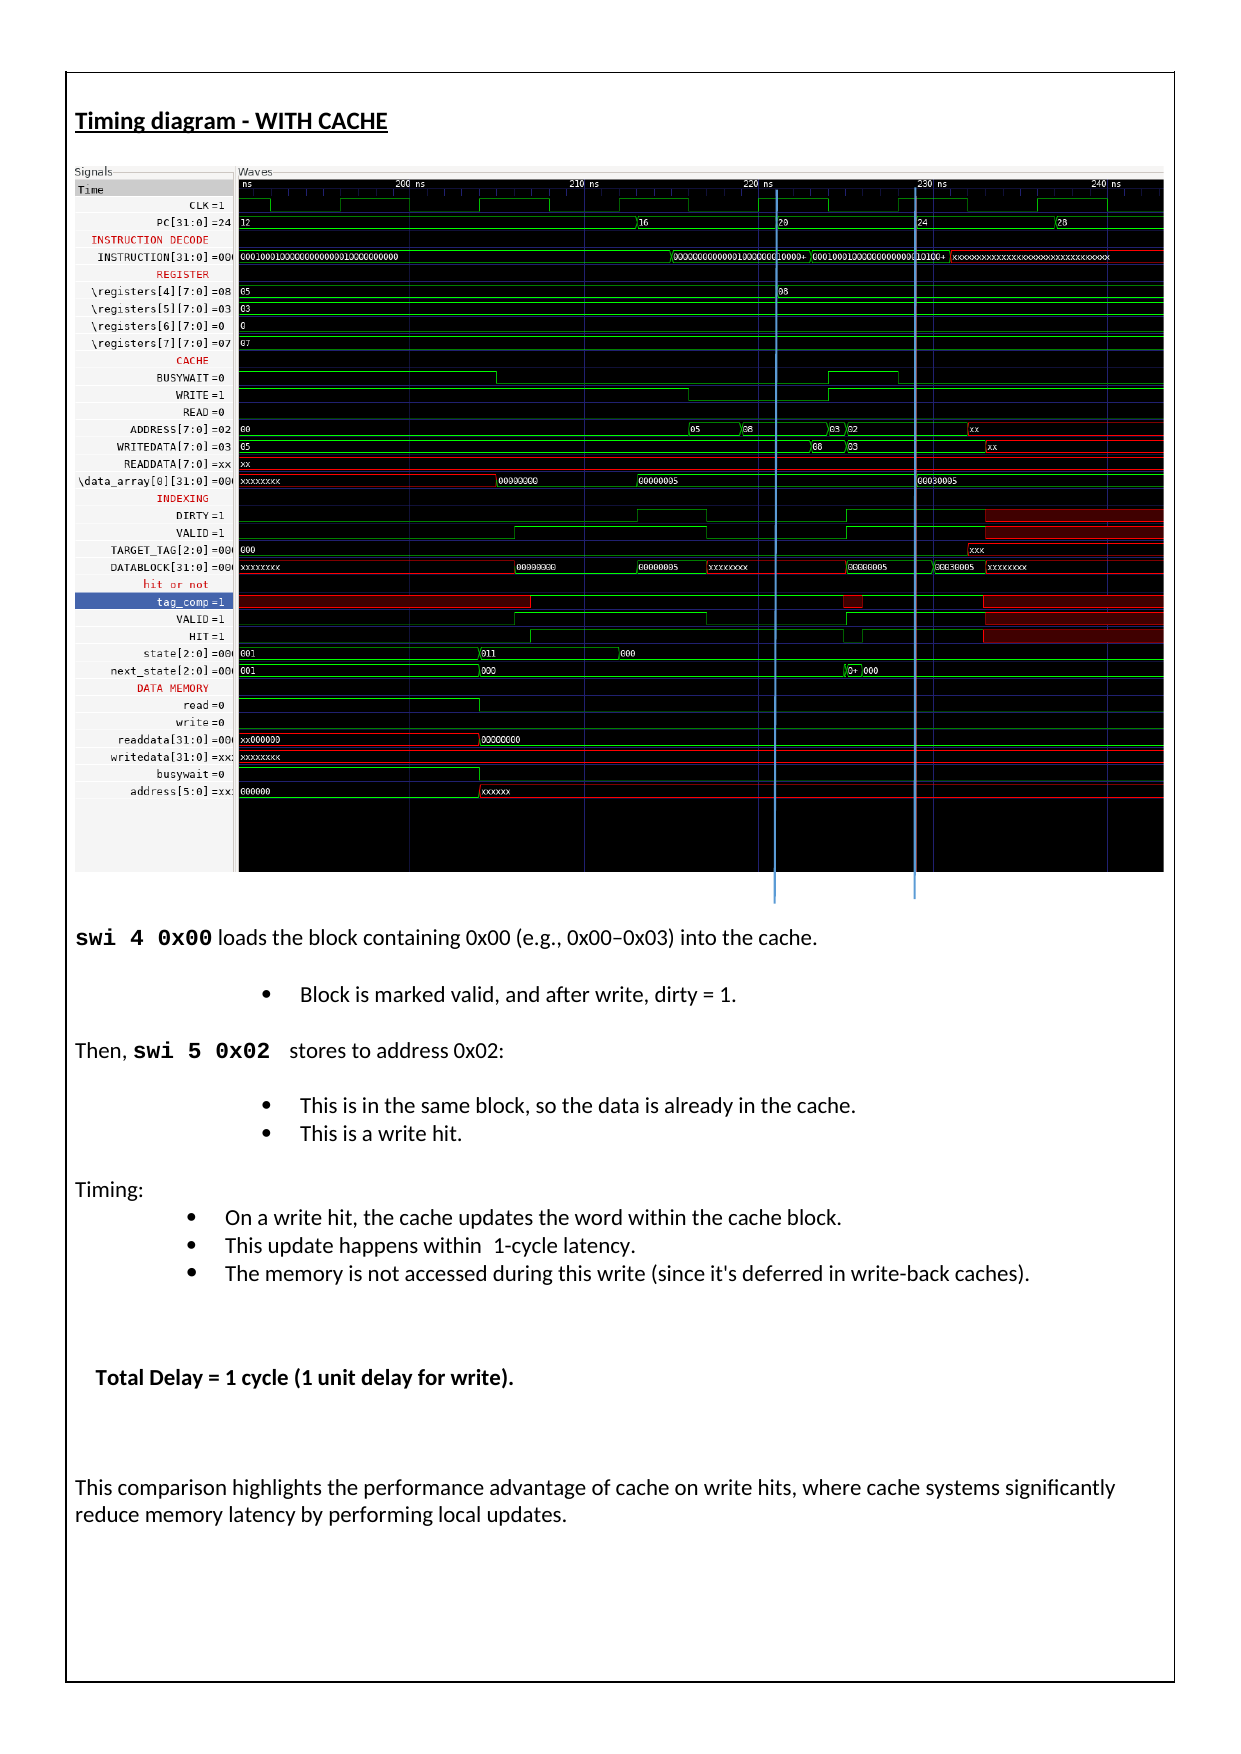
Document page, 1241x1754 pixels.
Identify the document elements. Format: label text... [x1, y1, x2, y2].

list On a write hit, the cache updates the word within the cache block. [187, 1203, 1165, 1231]
list This is in the same block, so the data is already in the cache. [262, 1091, 1165, 1119]
list This is a write hit. [262, 1119, 1165, 1147]
picture [75, 166, 1164, 872]
text Timing: [75, 1175, 1165, 1203]
list The memory is not accessed during this write (since it's deferred in write-back caches). [187, 1259, 1165, 1287]
text This comparison highlights the performance advantage of cache on write hits, where cache systems significantly reduce memory latency by performing local updates. [75, 1473, 1165, 1529]
text swi 4 0x00 loads the block containing 0x00 (e.g., 0x00–0x03) into the cache. [75, 923, 1165, 952]
text Then, swi 5 0x02 stores to address 0x02: [75, 1036, 1165, 1065]
text Timing diagram - WITH CACHE [75, 106, 1165, 136]
text Total Delay = 1 cycle (1 unit delay for write). [75, 1363, 1165, 1391]
list This update happens within 1-cycle latency. [187, 1231, 1165, 1259]
list Block is marked valid, and after write, dirty = 1. [262, 980, 1165, 1008]
